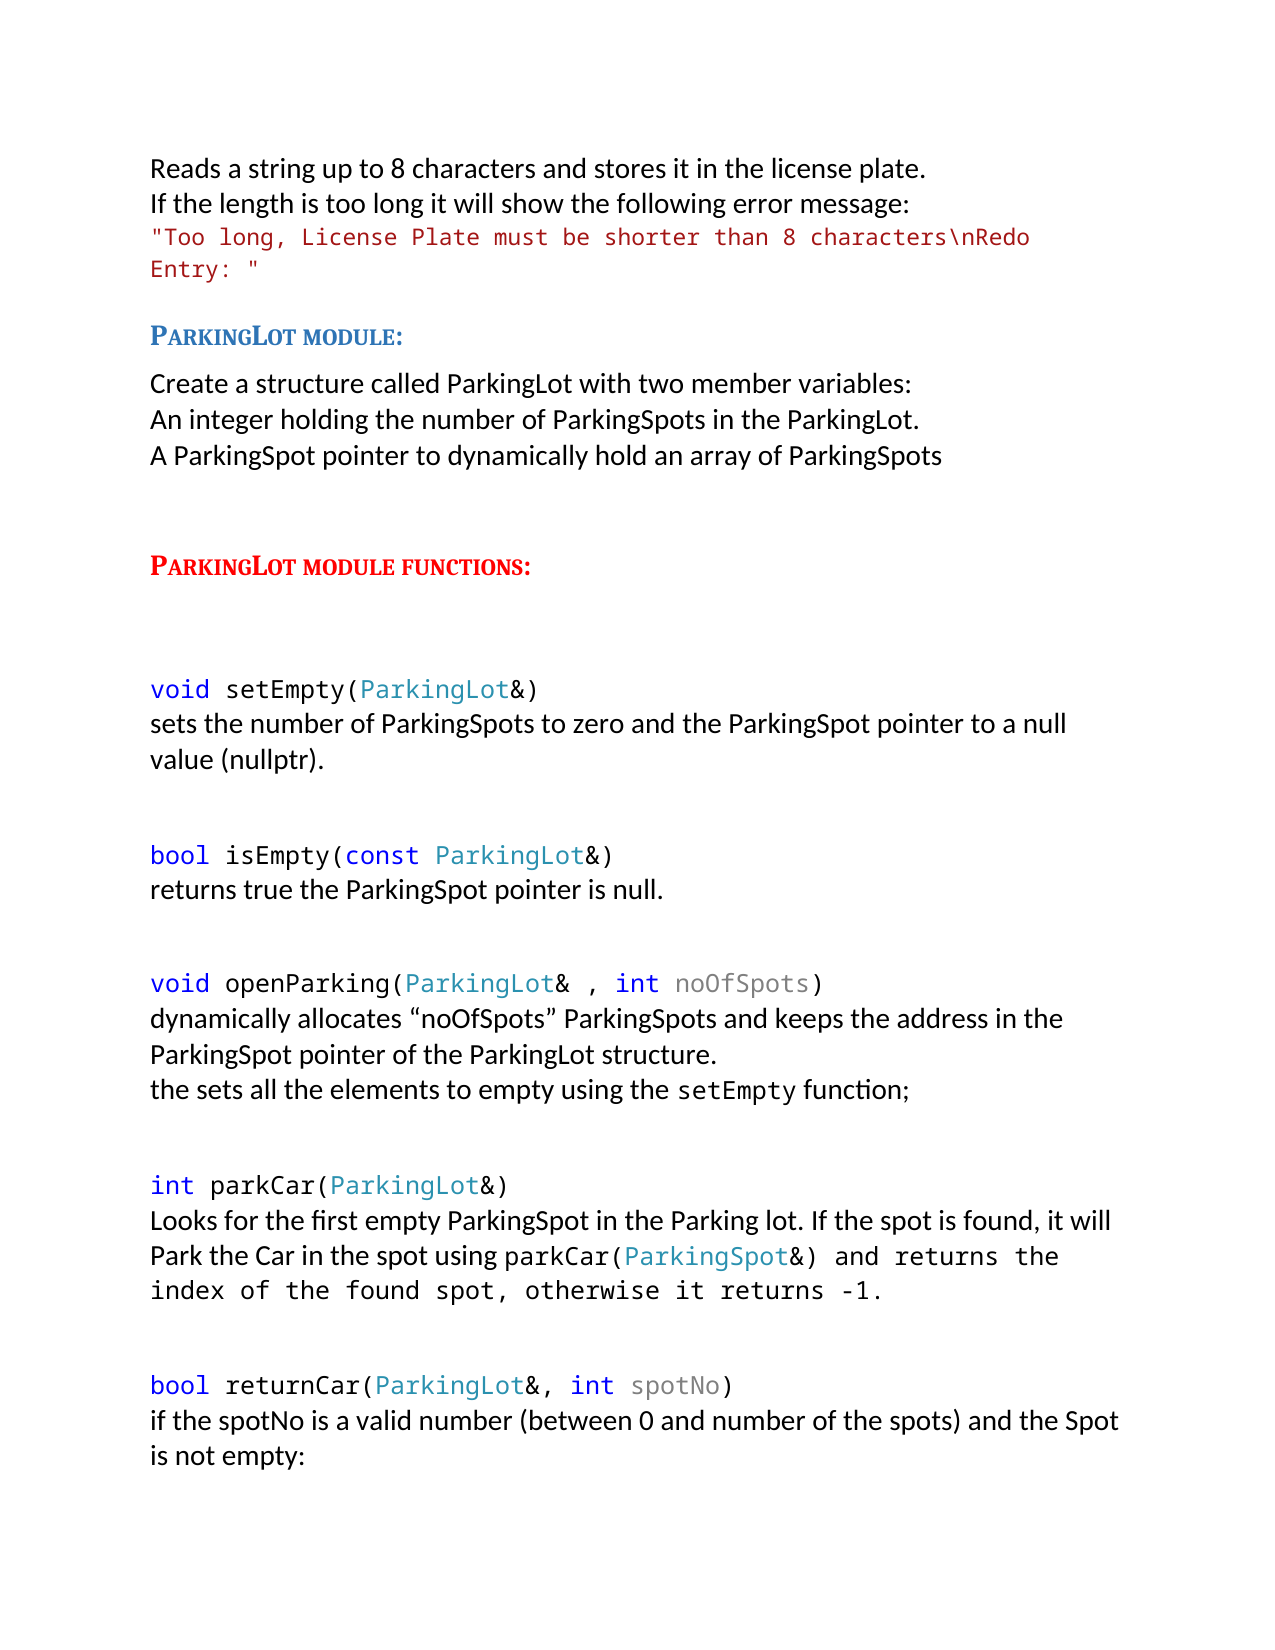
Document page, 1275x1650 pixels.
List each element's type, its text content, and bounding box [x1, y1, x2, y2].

text void openParking(ParkingLot& , int noOfSpots) dynamically allocates “noOfSpots” ParkingSpots and keeps the address in the ParkingSpot pointer of the ParkingLot structure. the sets all the elements to empty using the setEmpty function; [150, 966, 1125, 1107]
text Reads a string up to 8 characters and stores it in the license plate. If the length is too long it will show the following error message: "Too long, License Plate must be shorter than 8 characters\nRedo Entry: " ParkingLot module: [150, 150, 1125, 353]
text int parkCar(ParkingLot&) Looks for the first empty ParkingSpot in the Parking lot. If the spot is found, it will Park the Car in the spot using parkCar(ParkingSpot&) and returns the index of the found spot, otherwise it returns -1. [150, 1168, 1125, 1307]
subtitle ParkingLot module functions: [150, 549, 1125, 583]
text void setEmpty(ParkingLot&) sets the number of ParkingSpots to zero and the ParkingSpot pointer to a null value (nullptr). [150, 671, 1125, 777]
text bool isEmpty(const ParkingLot&) returns true the ParkingSpot pointer is null. [150, 837, 1125, 907]
text bool returnCar(ParkingLot&, int spotNo) if the spotNo is a valid number (between 0 and number of the spots) and the Spot is not empty: [150, 1368, 1125, 1473]
text Create a structure called ParkingLot with two member variables: An integer holding the number of ParkingSpots in the ParkingLot. A ParkingSpot pointer to dynamically hold an array of ParkingSpots [150, 365, 1125, 472]
